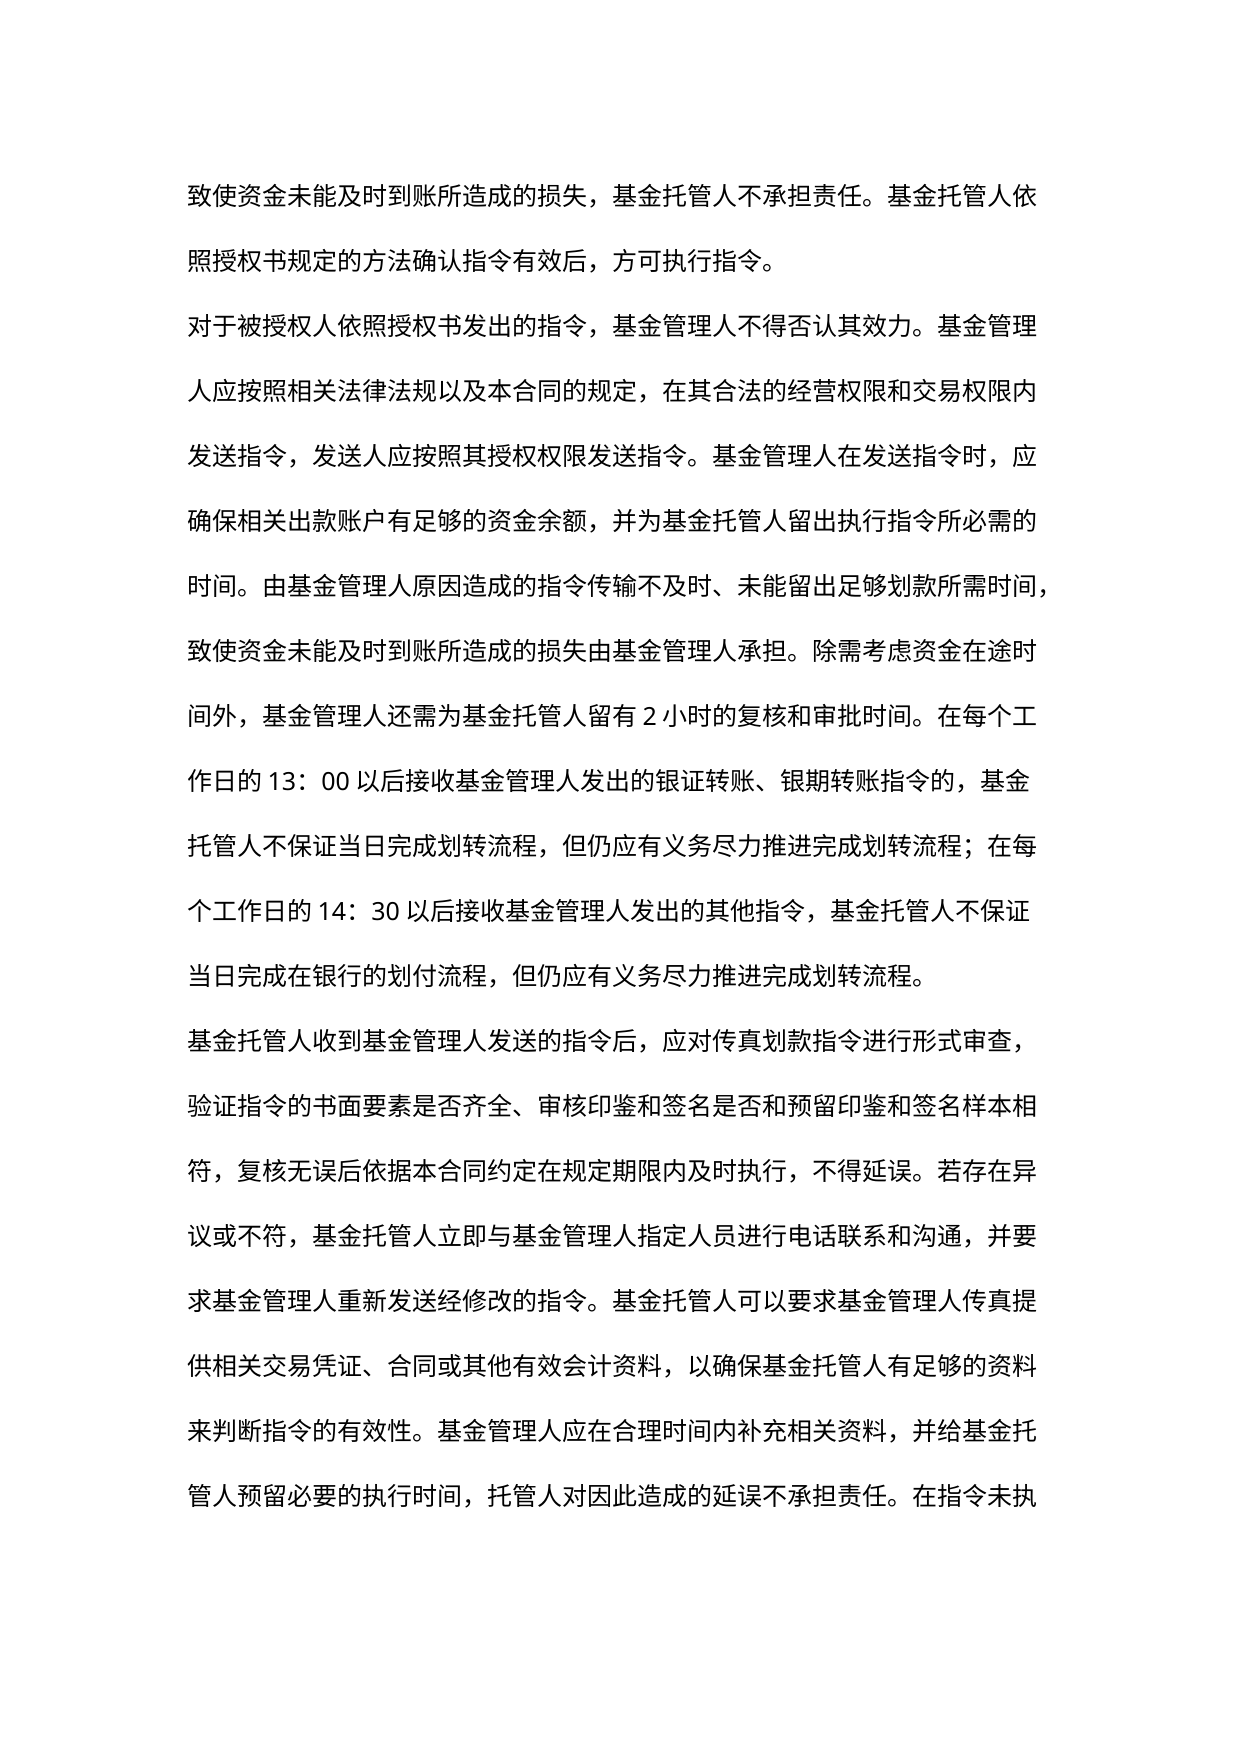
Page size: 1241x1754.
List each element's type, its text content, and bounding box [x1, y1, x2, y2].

text 对于被授权人依照授权书发出的指令，基金管理人不得否认其效力。基金管理人应按照相关法律法规以及本合同的规定，在其合法的经营权限和交易权限内发送指令，发送人应按照其授权权限发送指令。基金管理人在发送指令时，应确保相关出款账户有足够的资金余额，并为基金托管人留出执行指令所必需的时间。由基金管理人原因造成的指令传输不及时、未能留出足够划款所需时间，致使资金未能及时到账所造成的损失由基金管理人承担。除需考虑资金在途时间外，基金管理人还需为基金托管人留有2小时的复核和审批时间。在每个工作日的13：00以后接收基金管理人发出的银证转账、银期转账指令的，基金托管人不保证当日完成划转流程，但仍应有义务尽力推进完成划转流程；在每个工作日的14：30以后接收基金管理人发出的其他指令，基金托管人不保证当日完成在银行的划付流程，但仍应有义务尽力推进完成划转流程。 [187, 292, 1053, 1007]
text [187, 162, 1053, 292]
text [187, 1007, 1053, 1527]
